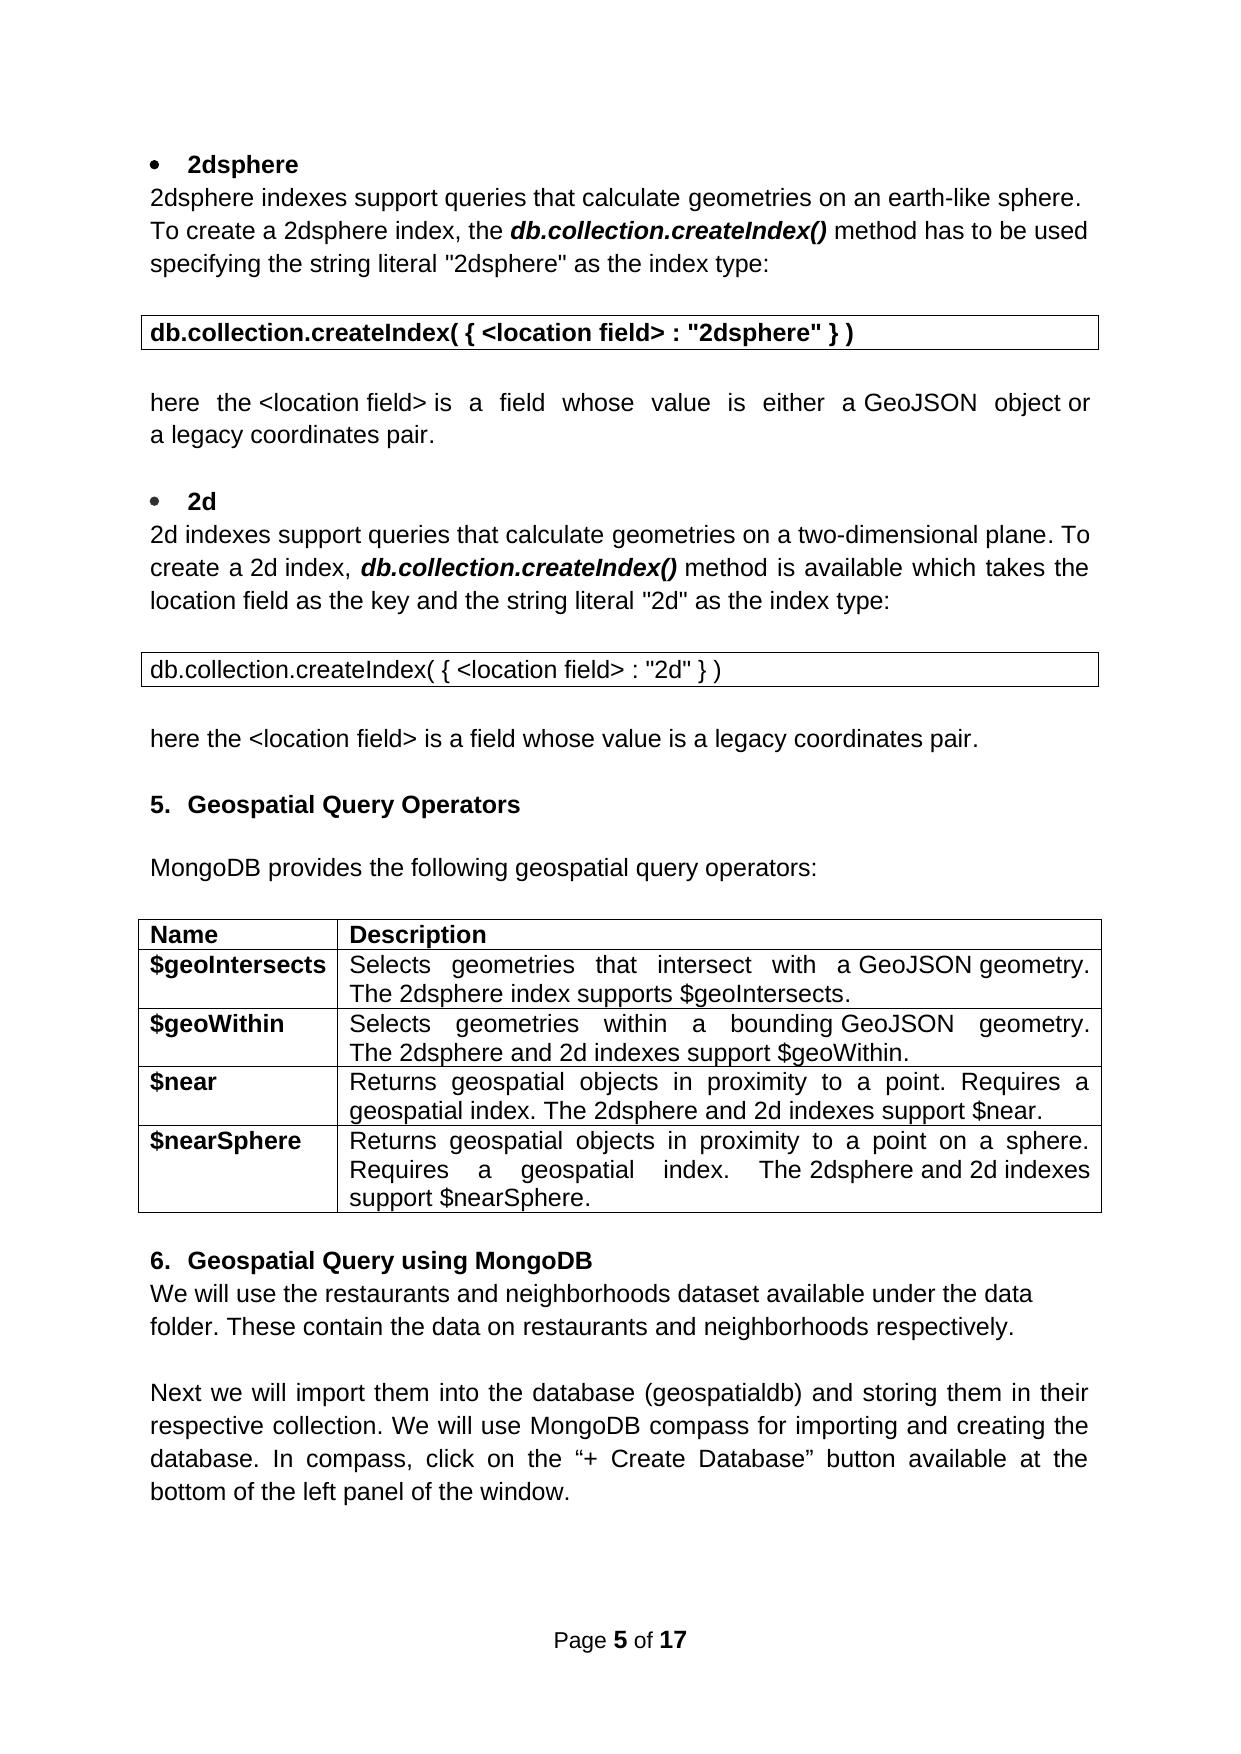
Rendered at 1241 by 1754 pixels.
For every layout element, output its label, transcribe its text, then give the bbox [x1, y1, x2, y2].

list 2d [150, 487, 1090, 515]
table_cell $geoWithin [139, 1009, 337, 1066]
text 2dsphere indexes support queries that calculate geometries on an earth-like sphere. [150, 183, 1090, 212]
text here the <location field> is a field whose value is a legacy coordinates pair. [150, 724, 1090, 753]
subtitle Geospatial Query using MongoDB [150, 1246, 1090, 1275]
text db.collection.createIndex( { <location field> : "2dsphere" } ) [142, 316, 1098, 349]
list 2dsphere [150, 150, 1090, 179]
text db.collection.createIndex( { <location field> : "2d" } ) [142, 653, 1098, 686]
table_cell $geoIntersects [139, 950, 337, 1008]
table_cell Returns geospatial objects in proximity to a point. Requires a geospatial index. The 2dsphere and 2d indexes support $near. [338, 1067, 1101, 1125]
text We will use the restaurants and neighborhoods dataset available under the data folder. These contain the data on restaurants and neighborhoods respectively. [150, 1279, 1090, 1341]
text To create a 2dsphere index, the db.collection.createIndex() method has to be used specifying the string literal "2dsphere" as the index type: [150, 216, 1090, 278]
table_header Name [139, 920, 337, 949]
subtitle Geospatial Query Operators [150, 790, 1090, 819]
table_cell Returns geospatial objects in proximity to a point on a sphere. Requires a geospatial index. The 2dsphere and 2d indexes support $nearSphere. [338, 1126, 1101, 1212]
text Next we will import them into the database (geospatialdb) and storing them in their respective collection. We will use MongoDB compass for importing and creating the database. In compass, click on the “+ Create Database” button available at the bottom of the left panel of the window. [150, 1378, 1090, 1506]
text 2d indexes support queries that calculate geometries on a two-dimensional plane. To create a 2d index, db.collection.createIndex() method is available which takes the location field as the key and the string literal "2d" as the index type: [150, 520, 1090, 614]
table_cell $nearSphere [139, 1126, 337, 1212]
table_cell $near [139, 1067, 337, 1125]
table_cell Selects geometries that intersect with a GeoJSON geometry. The 2dsphere index supports $geoIntersects. [338, 950, 1101, 1008]
table_cell Selects geometries within a bounding GeoJSON geometry. The 2dsphere and 2d indexes support $geoWithin. [338, 1009, 1101, 1066]
table_header Description [338, 920, 1101, 949]
text here the <location field> is a field whose value is either a GeoJSON object or a legacy coordinates pair. [150, 387, 1090, 449]
text MongoDB provides the following geospatial query operators: [150, 853, 1090, 882]
